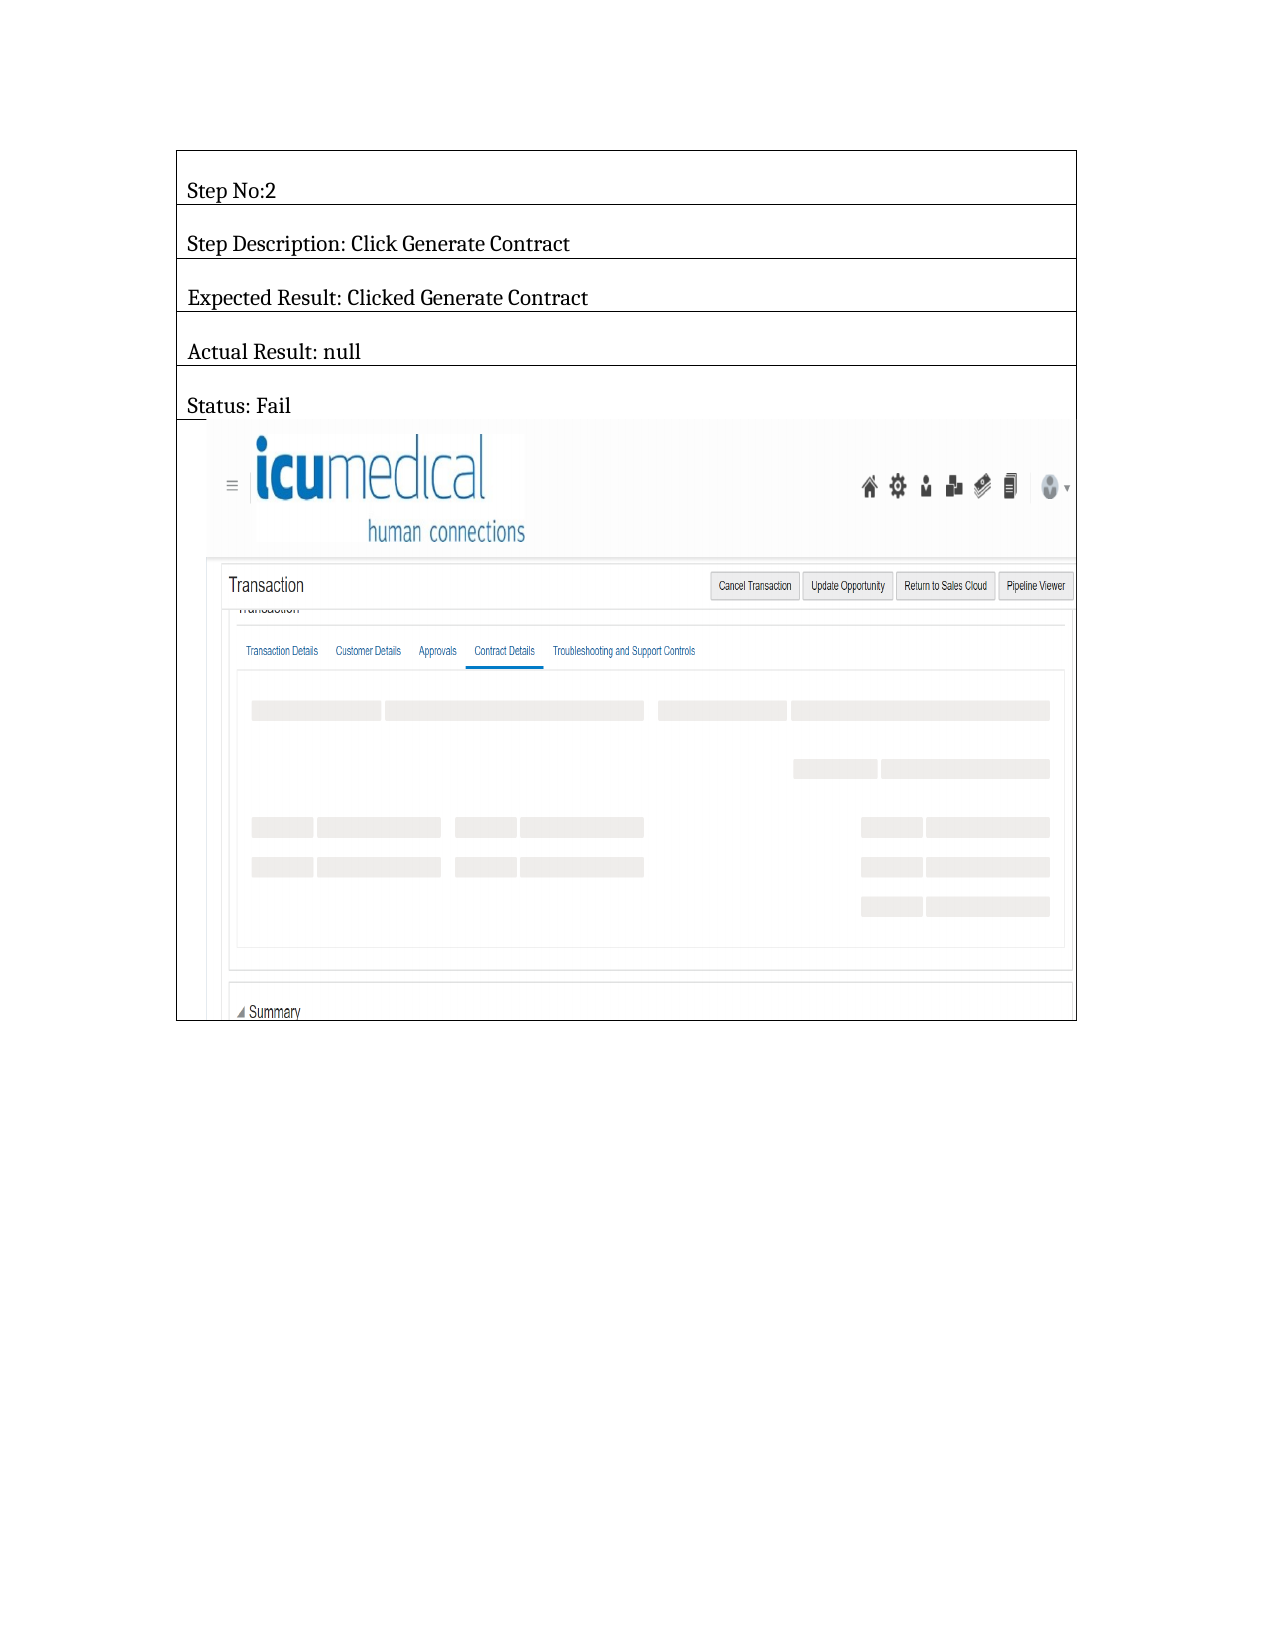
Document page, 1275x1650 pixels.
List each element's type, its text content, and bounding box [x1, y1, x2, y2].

table_cell [177, 420, 206, 1020]
table_cell Status: Fail [177, 366, 1076, 419]
table_header Step No:2 [177, 151, 1076, 204]
picture [206, 419, 1077, 1020]
table_cell Step Description: Click Generate Contract [177, 205, 1076, 257]
table_cell Expected Result: Clicked Generate Contract [177, 259, 1076, 311]
table_cell Actual Result: null [177, 312, 1076, 365]
